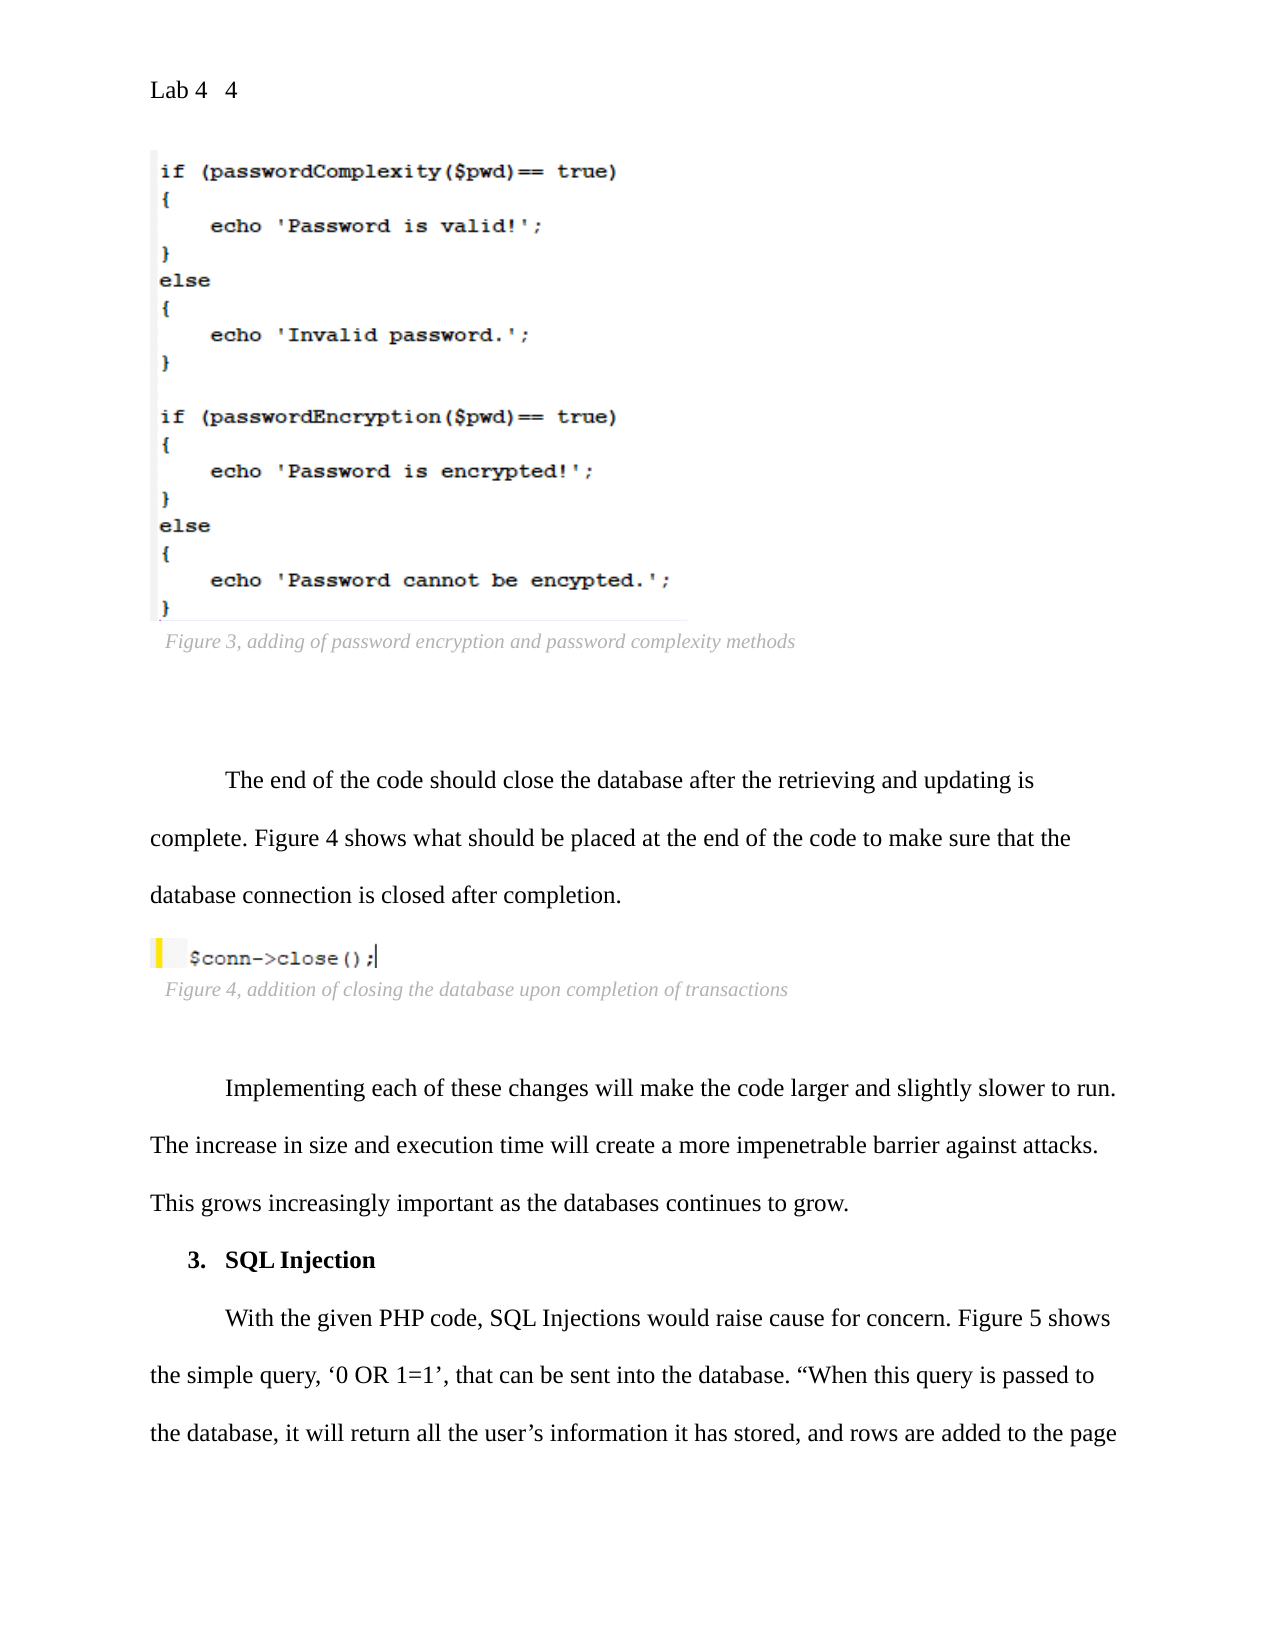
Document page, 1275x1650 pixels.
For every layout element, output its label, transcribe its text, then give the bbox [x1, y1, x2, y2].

subtitle SQL Injection [187, 1245, 1125, 1274]
picture [150, 938, 449, 968]
text The end of the code should close the database after the retrieving and updating is complete. Figure 4 shows what should be placed at the end of the code to make sure that the database connection is closed after completion. [150, 766, 1125, 909]
picture [150, 150, 688, 621]
text Implementing each of these changes will make the code larger and slightly slower to run. The increase in size and execution time will create a more impenetrable barrier against attacks. This grows increasingly important as the databases continues to grow. [150, 1073, 1125, 1217]
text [150, 1303, 1125, 1447]
